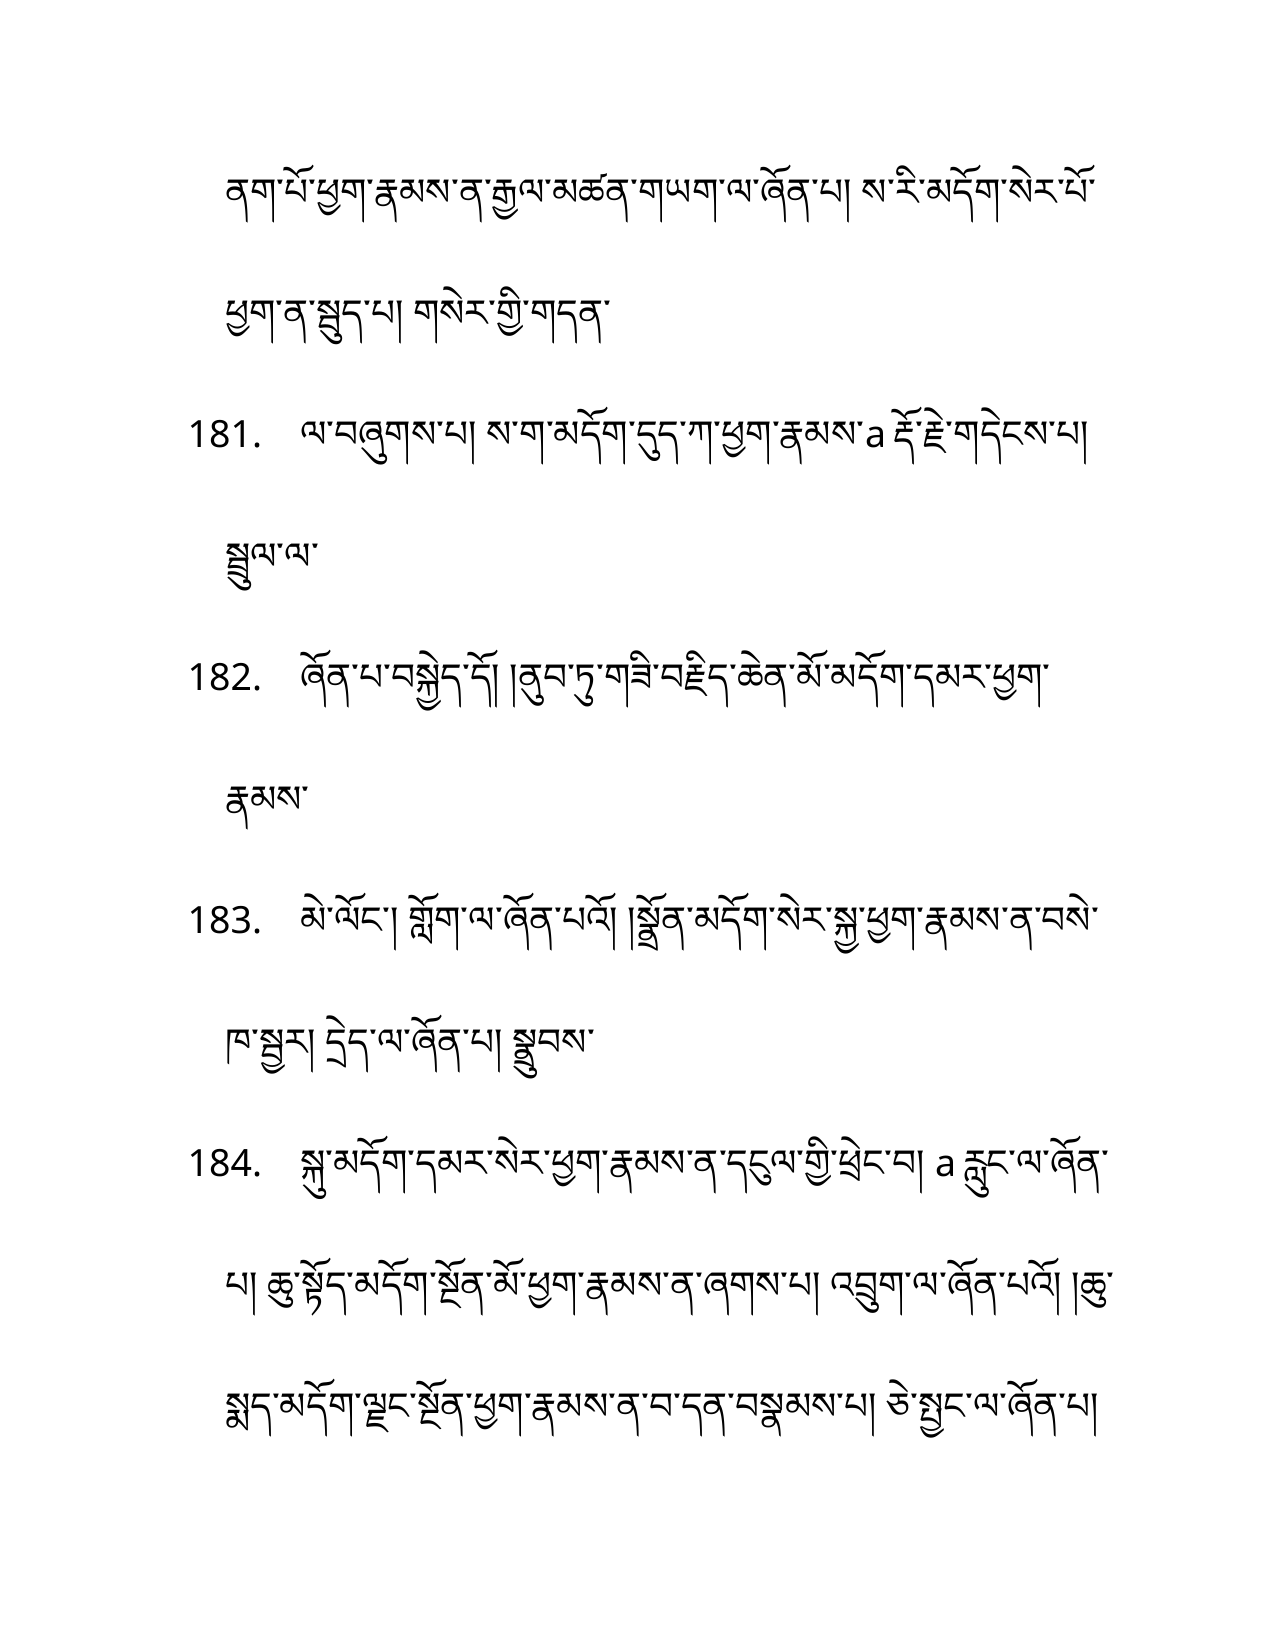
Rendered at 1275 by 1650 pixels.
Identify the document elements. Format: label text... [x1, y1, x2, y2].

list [187, 150, 1125, 377]
list མེ་ལོང་། གློག་ལ་ཞོན་པའོ། །སྣྲོན་མདོག་སེར་སྐྱ་ཕྱག་རྣམས་ན་བསེ་ཁ་སྦྱར། དྲེད་ལ་ཞོན་པ། སྣྲུབས་ [187, 879, 1125, 1106]
list ལ་བཞུགས་པ། ས་ག་མདོག་དུད་ཀ་ཕྱག་རྣམས་aརྡོ་རྗེ་གདེངས་པ། སྦྲུལ་ལ་ [187, 393, 1125, 620]
list ཞོན་པ་བསྐྱེད་དོ། །ནུབ་ཏུ་གཟི་བརྗིད་ཆེན་མོ་མདོག་དམར་ཕྱག་རྣམས་ [187, 636, 1125, 863]
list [187, 1122, 1125, 1470]
